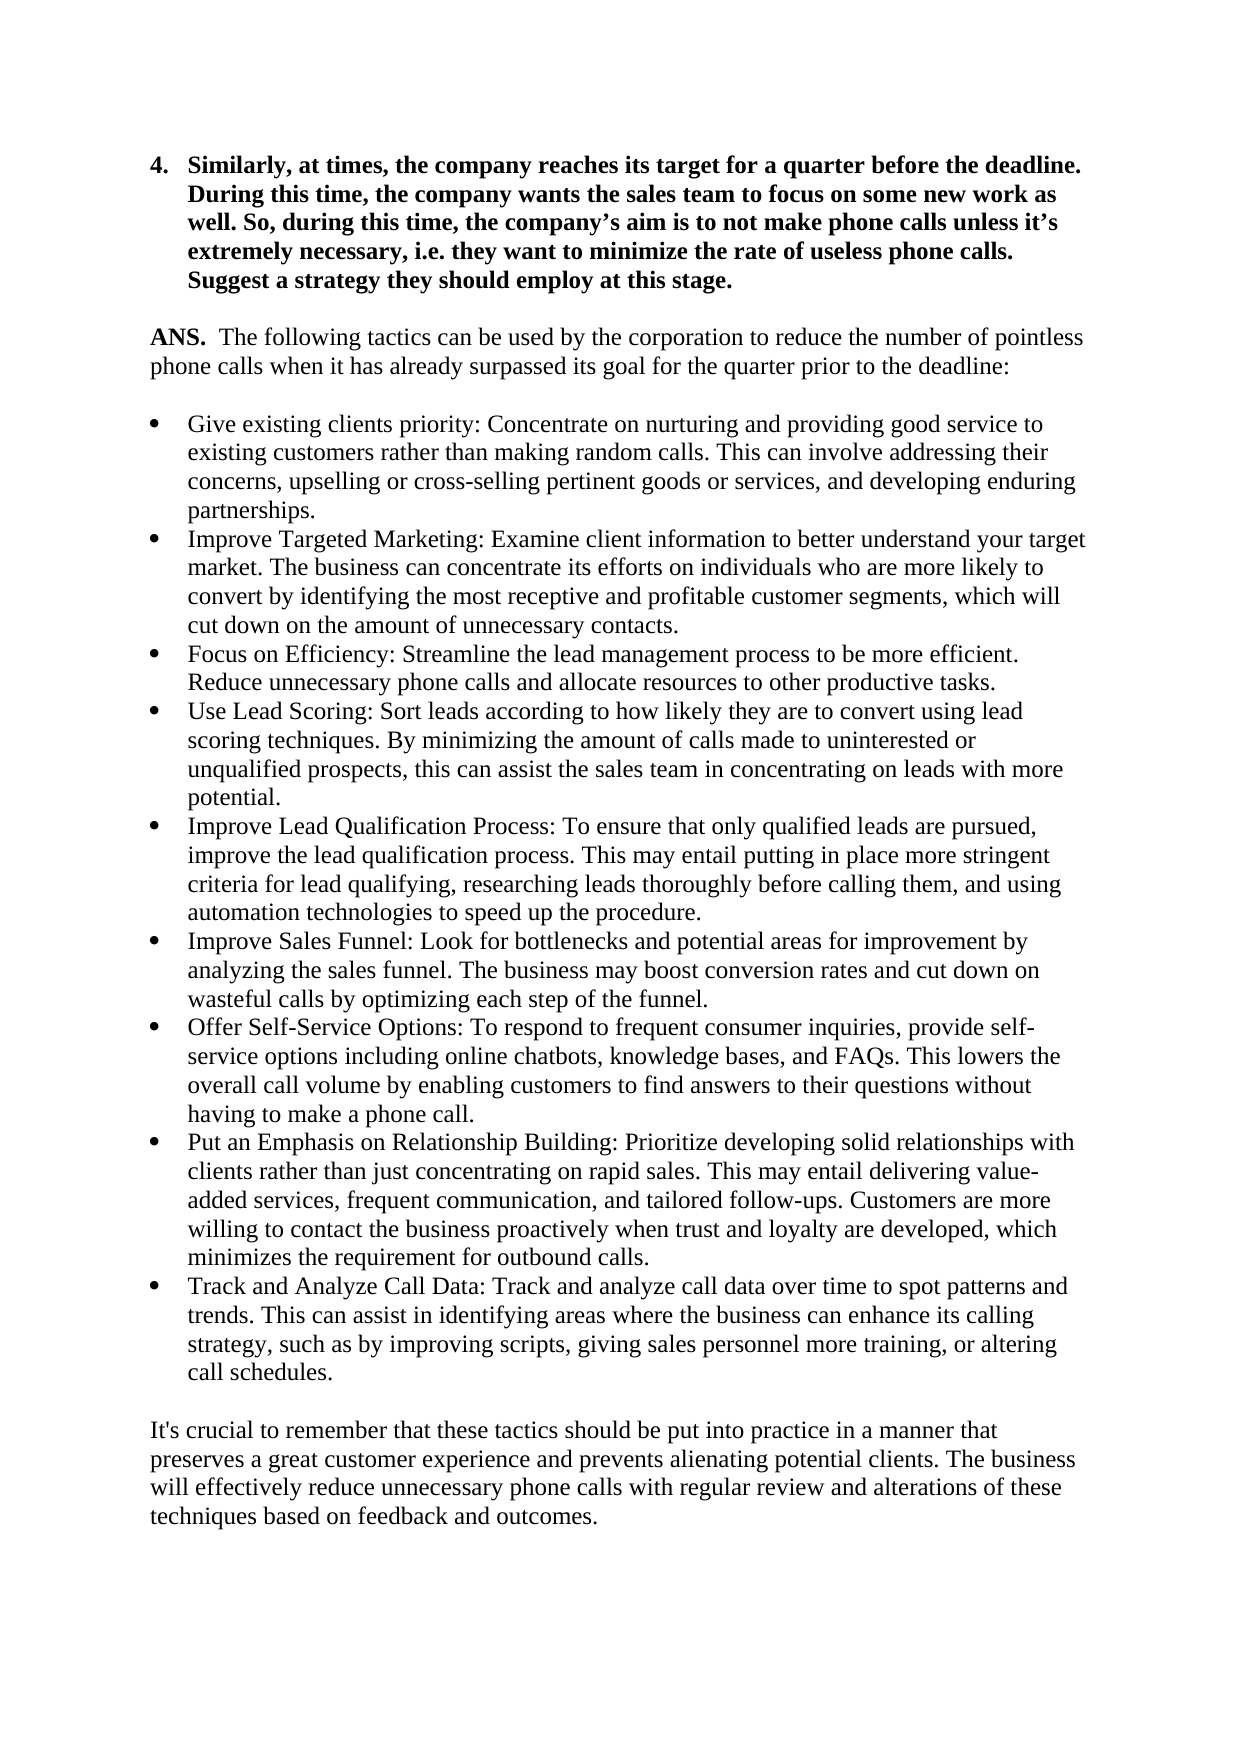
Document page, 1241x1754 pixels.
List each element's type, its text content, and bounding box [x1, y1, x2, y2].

list Improve Targeted Marketing: Examine client information to better understand your target market. The business can concentrate its efforts on individuals who are more likely to convert by identifying the most receptive and profitable customer segments, which will cut down on the amount of unnecessary contacts. [150, 524, 1090, 639]
list Improve Lead Qualification Process: To ensure that only qualified leads are pursued, improve the lead qualification process. This may entail putting in place more stringent criteria for lead qualifying, researching leads thoroughly before calling them, and using automation technologies to speed up the procedure. [150, 811, 1090, 926]
list Track and Analyze Call Data: Track and analyze call data over time to spot patterns and trends. This can assist in identifying areas where the business can enhance its calling strategy, such as by improving scripts, giving sales personnel more training, or altering call schedules. [150, 1271, 1090, 1386]
list Put an Emphasis on Relationship Building: Prioritize developing solid relationships with clients rather than just concentrating on rapid sales. This may entail delivering value-added services, frequent communication, and tailored follow-ups. Customers are more willing to contact the business proactively when trust and loyalty are developed, which minimizes the requirement for outbound calls. [150, 1127, 1090, 1271]
list Use Lead Scoring: Sort leads according to how likely they are to convert using lead scoring techniques. By minimizing the amount of calls made to uninterested or unqualified prospects, this can assist the sales team in concentrating on leads with more potential. [150, 696, 1090, 811]
text It's crucial to remember that these tactics should be put into practice in a manner that preserves a great customer experience and prevents alienating potential clients. The business will effectively reduce unnecessary phone calls with regular review and alterations of these techniques based on feedback and outcomes. [150, 1415, 1090, 1530]
list Focus on Efficiency: Streamline the lead management process to be more efficient. Reduce unnecessary phone calls and allocate resources to other productive tasks. [150, 639, 1090, 696]
list Give existing clients priority: Concentrate on nurturing and providing good service to existing customers rather than making random calls. This can involve addressing their concerns, upselling or cross-selling pertinent goods or services, and developing enduring partnerships. [150, 409, 1090, 524]
list Improve Sales Funnel: Look for bottlenecks and potential areas for improvement by analyzing the sales funnel. The business may boost conversion rates and cut down on wasteful calls by optimizing each step of the funnel. [150, 926, 1090, 1012]
list Similarly, at times, the company reaches its target for a quarter before the deadline. During this time, the company wants the sales team to focus on some new work as well. So, during this time, the company’s aim is to not make phone calls unless it’s extremely necessary, i.e. they want to minimize the rate of useless phone calls. Suggest a strategy they should employ at this stage. [150, 150, 1090, 294]
list Offer Self-Service Options: To respond to frequent consumer inquiries, provide self-service options including online chatbots, knowledge bases, and FAQs. This lowers the overall call volume by enabling customers to find answers to their questions without having to make a phone call. [150, 1012, 1090, 1127]
text ANS. The following tactics can be used by the corporation to reduce the number of pointless phone calls when it has already surpassed its goal for the quarter prior to the deadline: [150, 322, 1090, 380]
